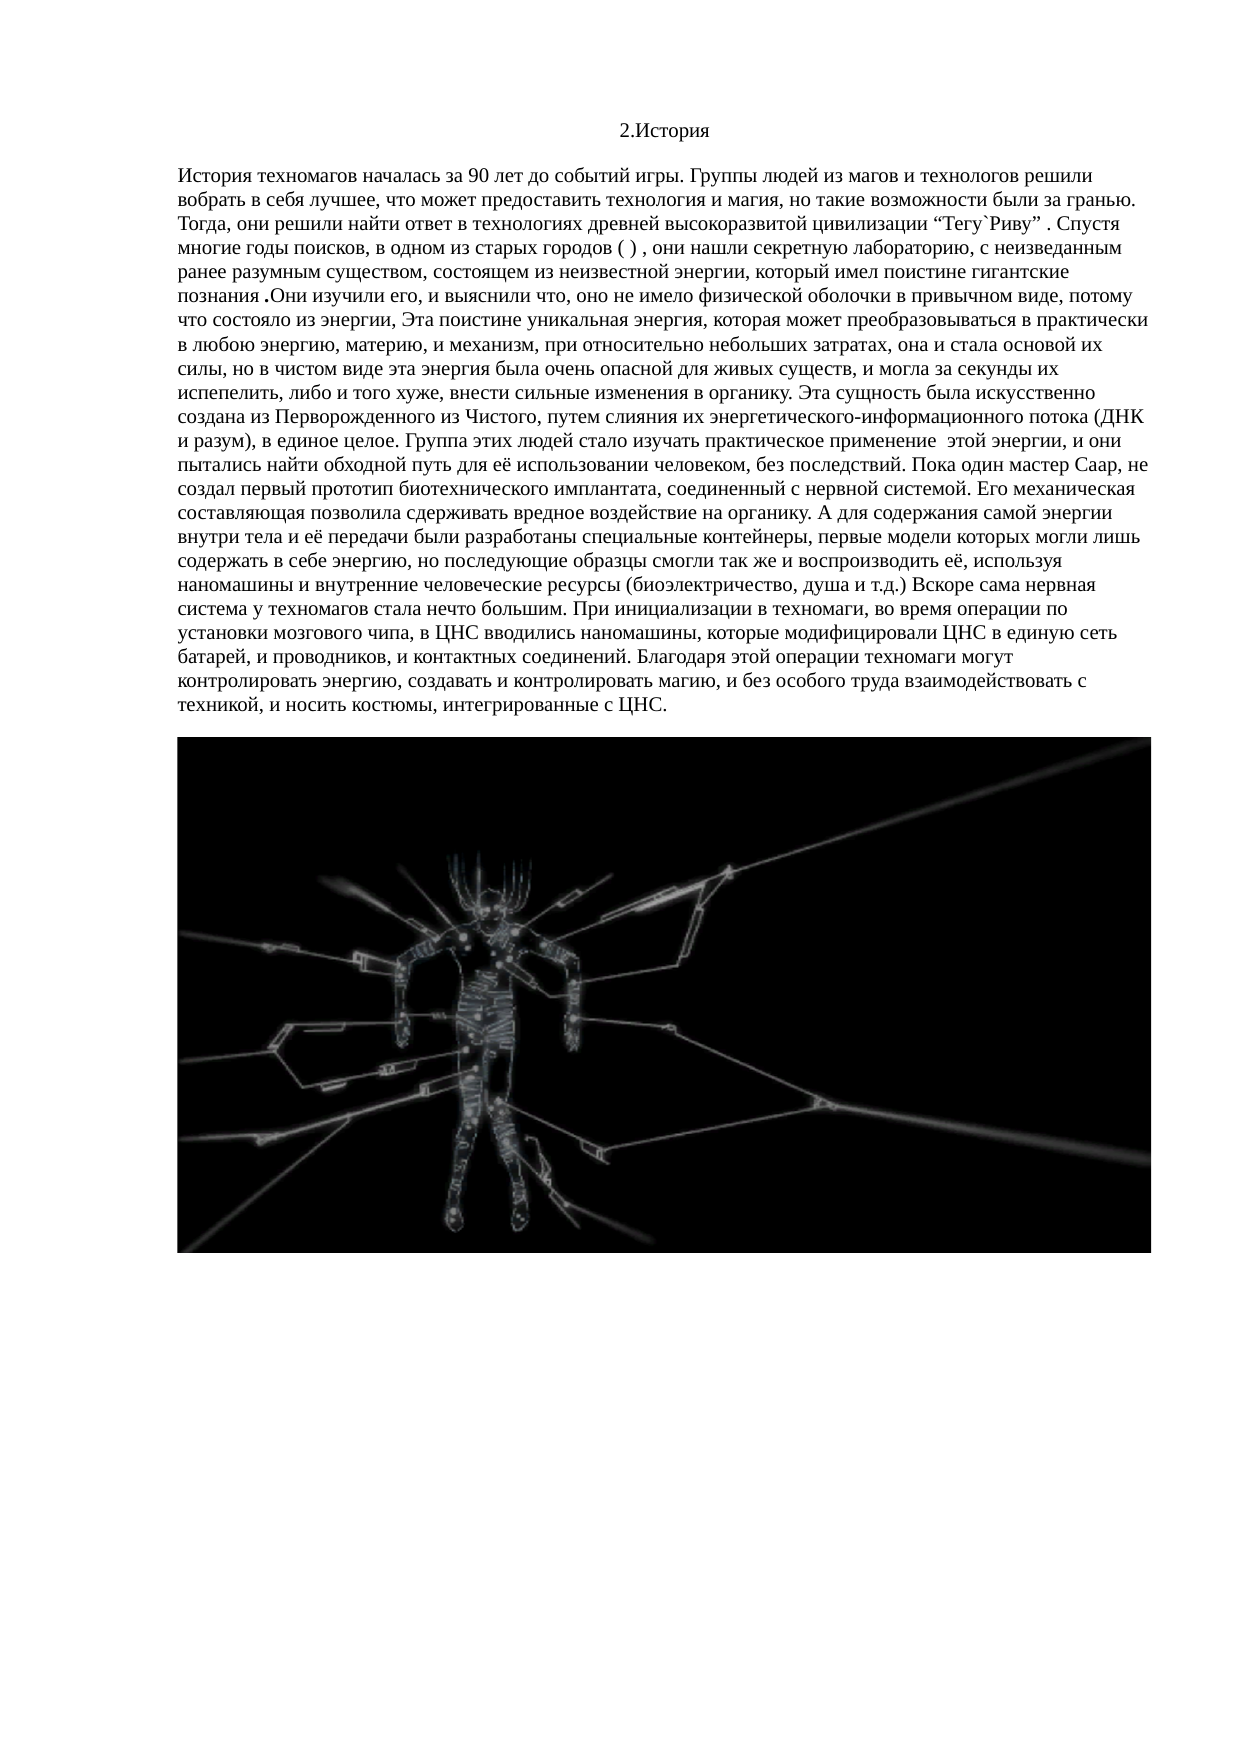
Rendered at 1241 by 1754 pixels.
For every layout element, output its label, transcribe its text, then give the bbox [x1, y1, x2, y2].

text 2.История [177, 118, 1152, 142]
text История техномагов началась за 90 лет до событий игры. Группы людей из магов и технологов решили вобрать в себя лучшее, что может предоставить технология и магия, но такие возможности были за гранью. Тогда, они решили найти ответ в технологиях древней высокоразвитой цивилизации “Тегу`Риву” . Спустя многие годы поисков, в одном из старых городов ( ) , они нашли секретную лабораторию, с неизведанным ранее разумным существом, состоящем из неизвестной энергии, который имел поистине гигантские познания .Они изучили его, и выяснили что, оно не имело физической оболочки в привычном виде, потому что состояло из энергии, Эта поистине уникальная энергия, которая может преобразовываться в практически в любою энергию, материю, и механизм, при относительно небольших затратах, она и стала основой их силы, но в чистом виде эта энергия была очень опасной для живых существ, и могла за секунды их испепелить, либо и того хуже, внести сильные изменения в органику. Эта сущность была искусственно создана из Перворожденного из Чистого, путем слияния их энергетического-информационного потока (ДНК и разум), в единое целое. Группа этих людей стало изучать практическое применение этой энергии, и они пытались найти обходной путь для её использовании человеком, без последствий. Пока один мастер Саар, не создал первый прототип биотехнического имплантата, соединенный с нервной системой. Его механическая составляющая позволила сдерживать вредное воздействие на органику. А для содержания самой энергии внутри тела и её передачи были разработаны специальные контейнеры, первые модели которых могли лишь содержать в себе энергию, но последующие образцы смогли так же и воспроизводить её, используя наномашины и внутренние человеческие ресурсы (биоэлектричество, душа и т.д.) Вскоре сама нервная система у техномагов стала нечто большим. При инициализации в техномаги, во время операции по установки мозгового чипа, в ЦНС вводились наномашины, которые модифицировали ЦНС в единую сеть батарей, и проводников, и контактных соединений. Благодаря этой операции техномаги могут контролировать энергию, создавать и контролировать магию, и без особого труда взаимодействовать с техникой, и носить костюмы, интегрированные с ЦНС. [177, 163, 1152, 716]
picture [177, 737, 1152, 1253]
